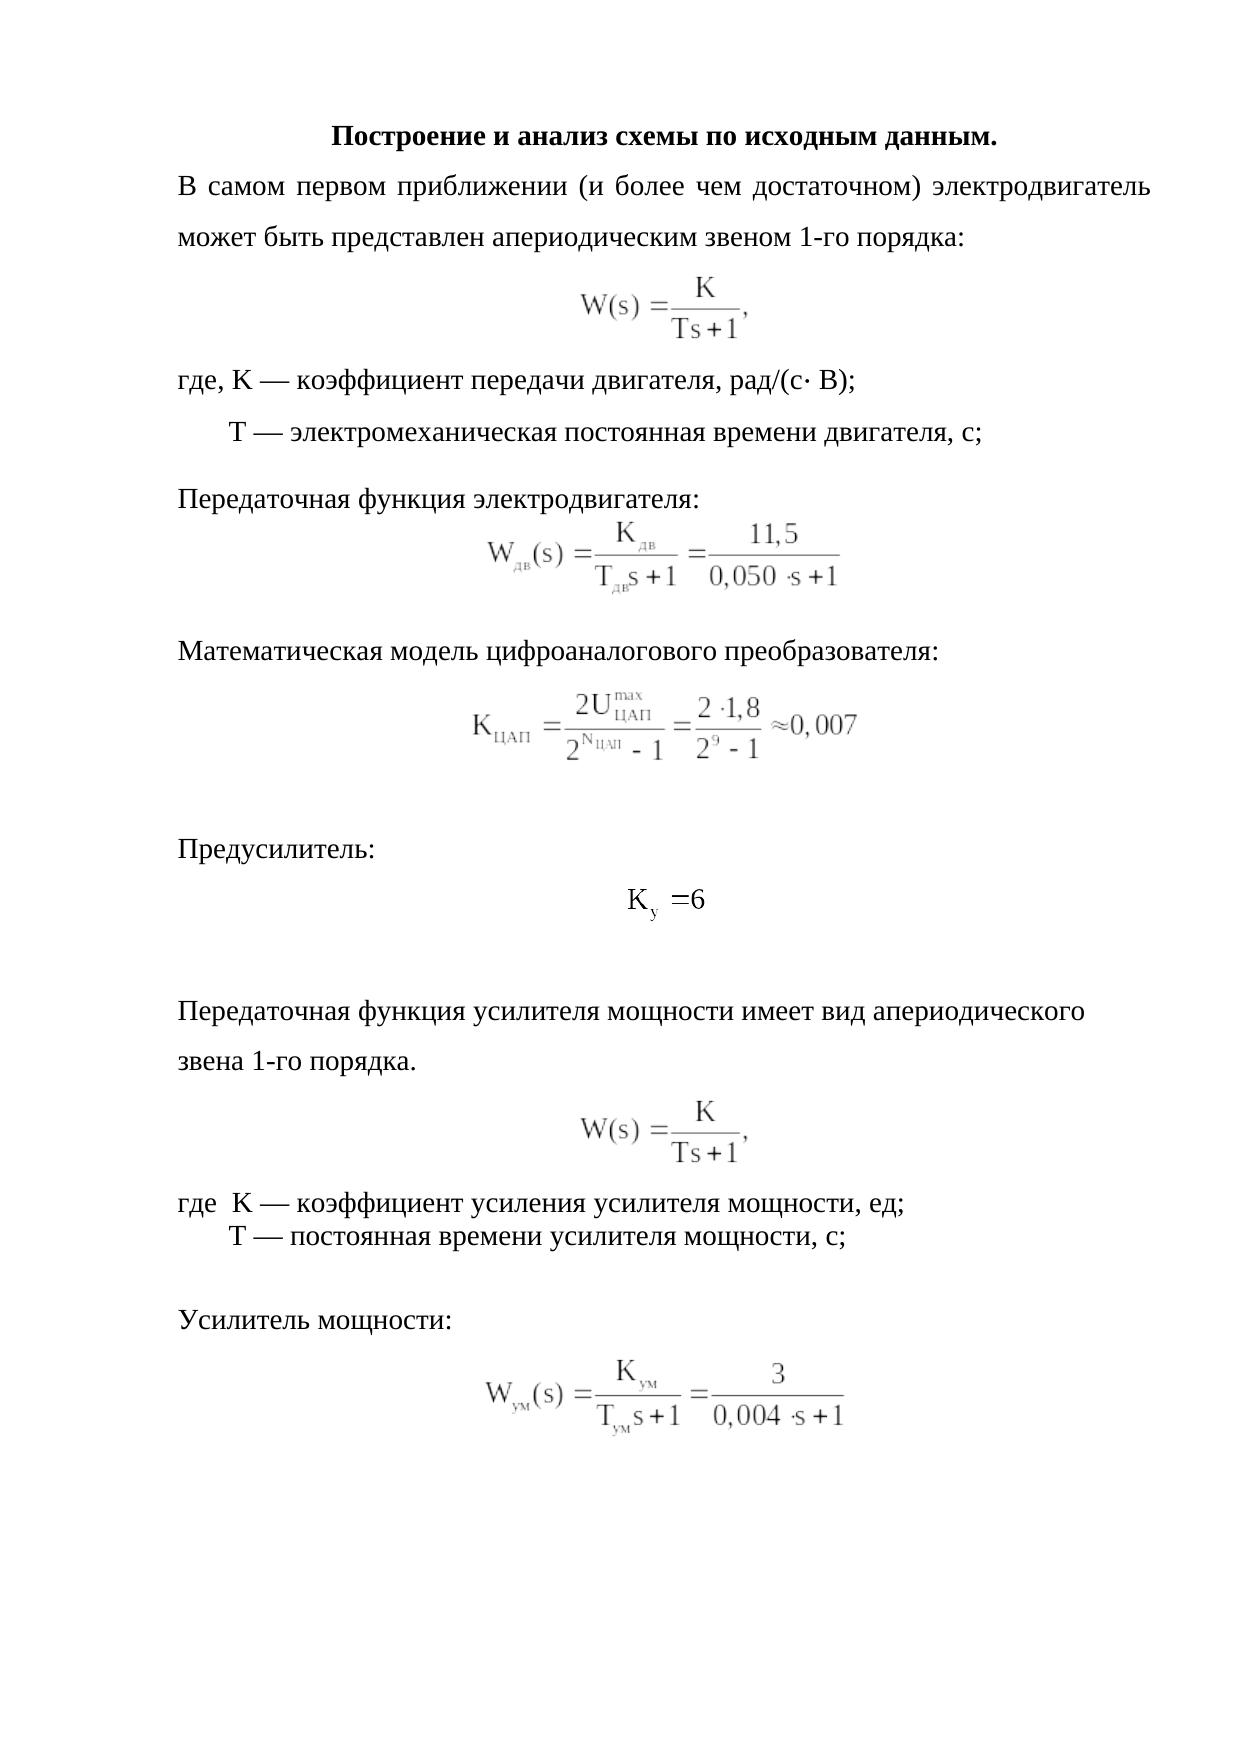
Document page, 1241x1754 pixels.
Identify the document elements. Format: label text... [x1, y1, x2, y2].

text Передаточная функция электродвигателя: [177, 481, 1152, 514]
text Усилитель мощности: [177, 1302, 1152, 1336]
text где K — коэффициент усиления усилителя мощности, ед; [296, 1185, 1152, 1218]
text T — постоянная времени усилителя мощности, c; [177, 1218, 1152, 1252]
text Передаточная функция усилителя мощности имеет вид апериодического звена 1-го порядка. [177, 993, 1152, 1076]
text Математическая модель цифроаналогового преобразователя: [177, 633, 1152, 666]
text В самом первом приближении (и более чем достаточном) электродвигатель может быть представлен апериодическим звеном 1-го порядка: [177, 168, 1152, 252]
text Построение и анализ схемы по исходным данным. [177, 118, 1152, 152]
text Предусилитель: [177, 831, 1152, 865]
text T — электромеханическая постоянная времени двигателя, с; [290, 414, 1152, 447]
text где, K — коэффициент передачи двигателя, paд/(c⋅ B); [177, 361, 1152, 396]
